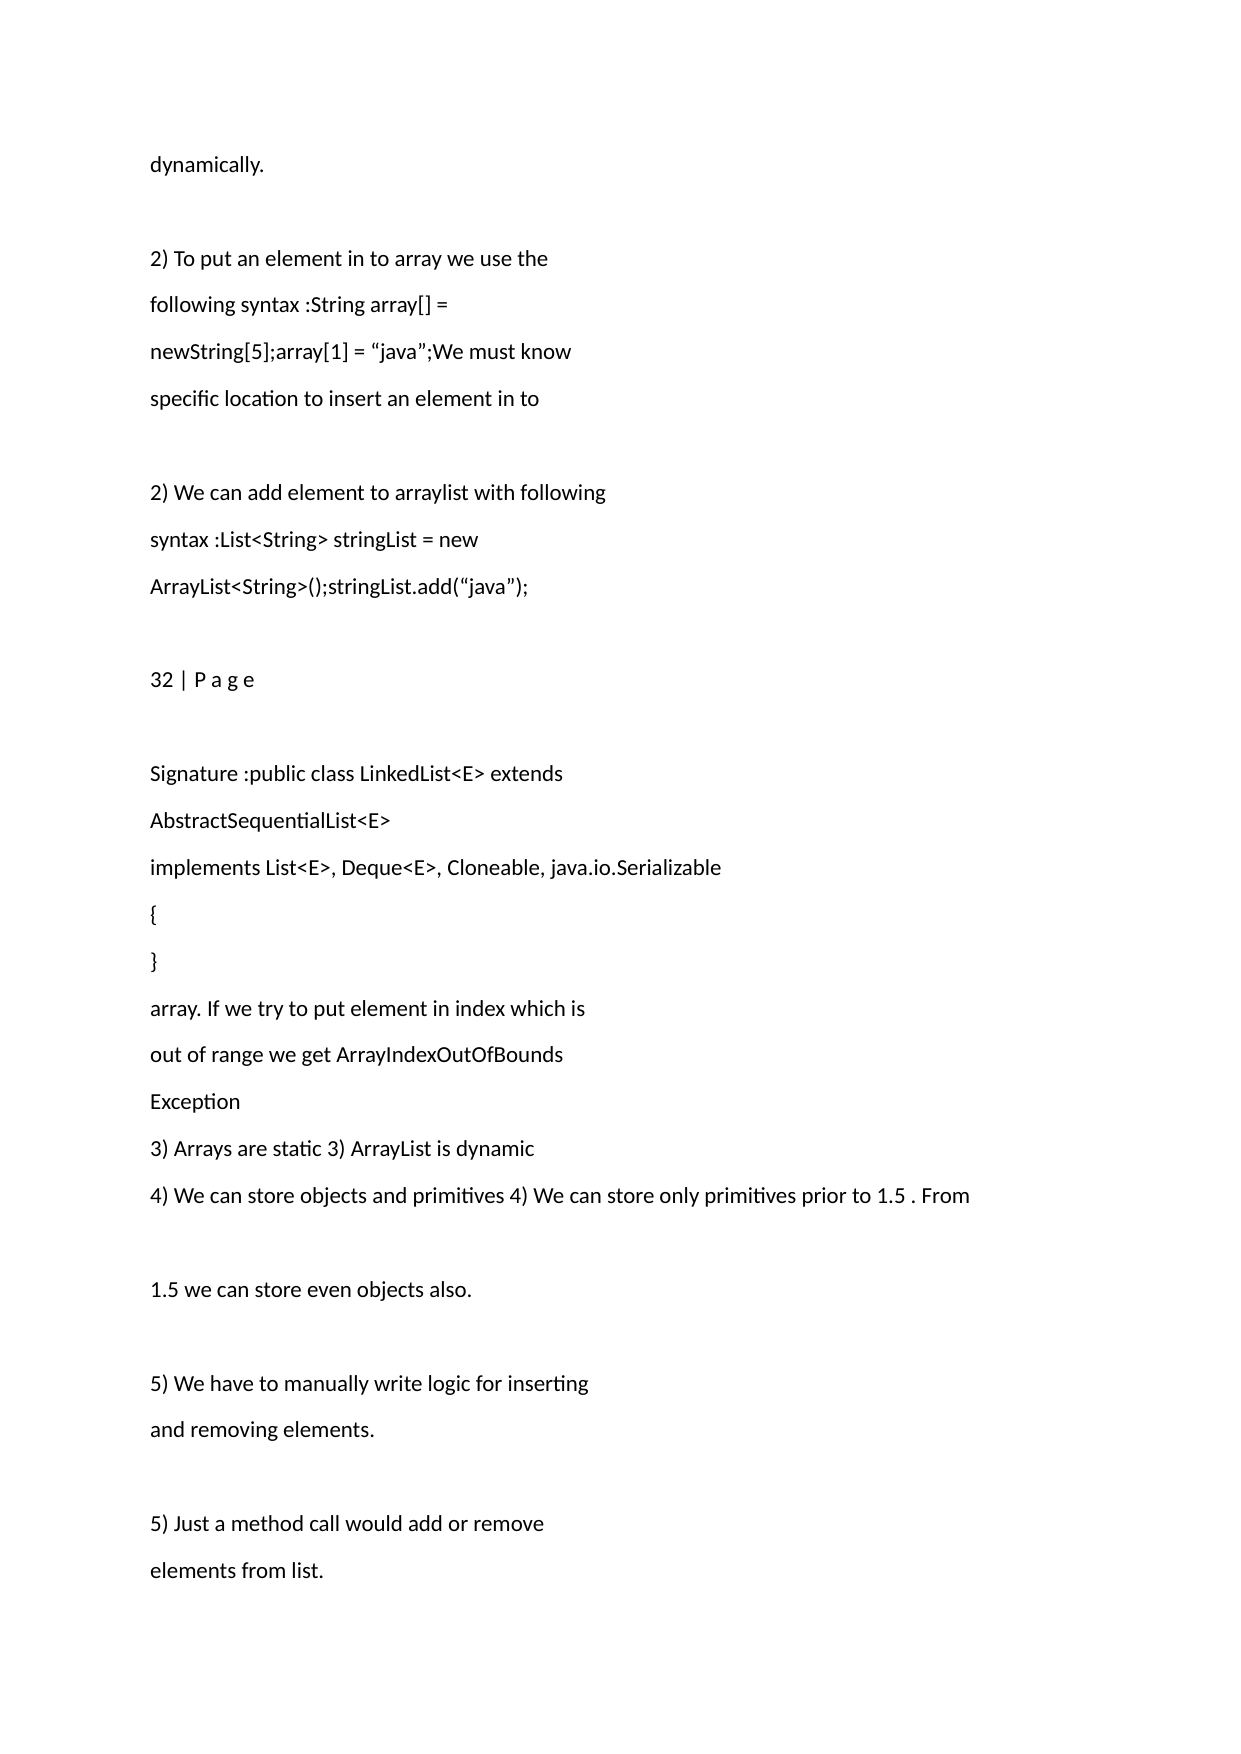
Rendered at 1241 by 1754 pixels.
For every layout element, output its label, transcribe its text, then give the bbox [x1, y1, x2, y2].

text dynamically. [150, 150, 1090, 178]
text array. If we try to put element in index which is [150, 994, 1090, 1022]
text { [150, 900, 1090, 928]
text elements from list. [150, 1556, 1090, 1584]
text specific location to insert an element in to [150, 384, 1090, 412]
text syntax :List<String> stringList = new [150, 525, 1090, 553]
text newString[5];array[1] = “java”;We must know [150, 337, 1090, 366]
text out of range we get ArrayIndexOutOfBounds [150, 1041, 1090, 1069]
text 3) Arrays are static 3) ArrayList is dynamic [150, 1134, 1090, 1162]
text implements List<E>, Deque<E>, Cloneable, java.io.Serializable [150, 853, 1090, 881]
text ArrayList<String>();stringList.add(“java”); [150, 572, 1090, 600]
text 5) We have to manually write logic for inserting [150, 1369, 1090, 1397]
text } [150, 947, 1090, 975]
text 1.5 we can store even objects also. [150, 1275, 1090, 1303]
text following syntax :String array[] = [150, 291, 1090, 319]
text 2) To put an element in to array we use the [150, 244, 1090, 272]
text 32 | P a g e [150, 666, 1090, 694]
text 5) Just a method call would add or remove [150, 1509, 1090, 1537]
text 4) We can store objects and primitives 4) We can store only primitives prior to 1.5 . From [150, 1181, 1090, 1209]
text and removing elements. [150, 1416, 1090, 1444]
text 2) We can add element to arraylist with following [150, 478, 1090, 506]
text Signature :public class LinkedList<E> extends [150, 759, 1090, 787]
text AbstractSequentialList<E> [150, 806, 1090, 834]
text Exception [150, 1087, 1090, 1116]
